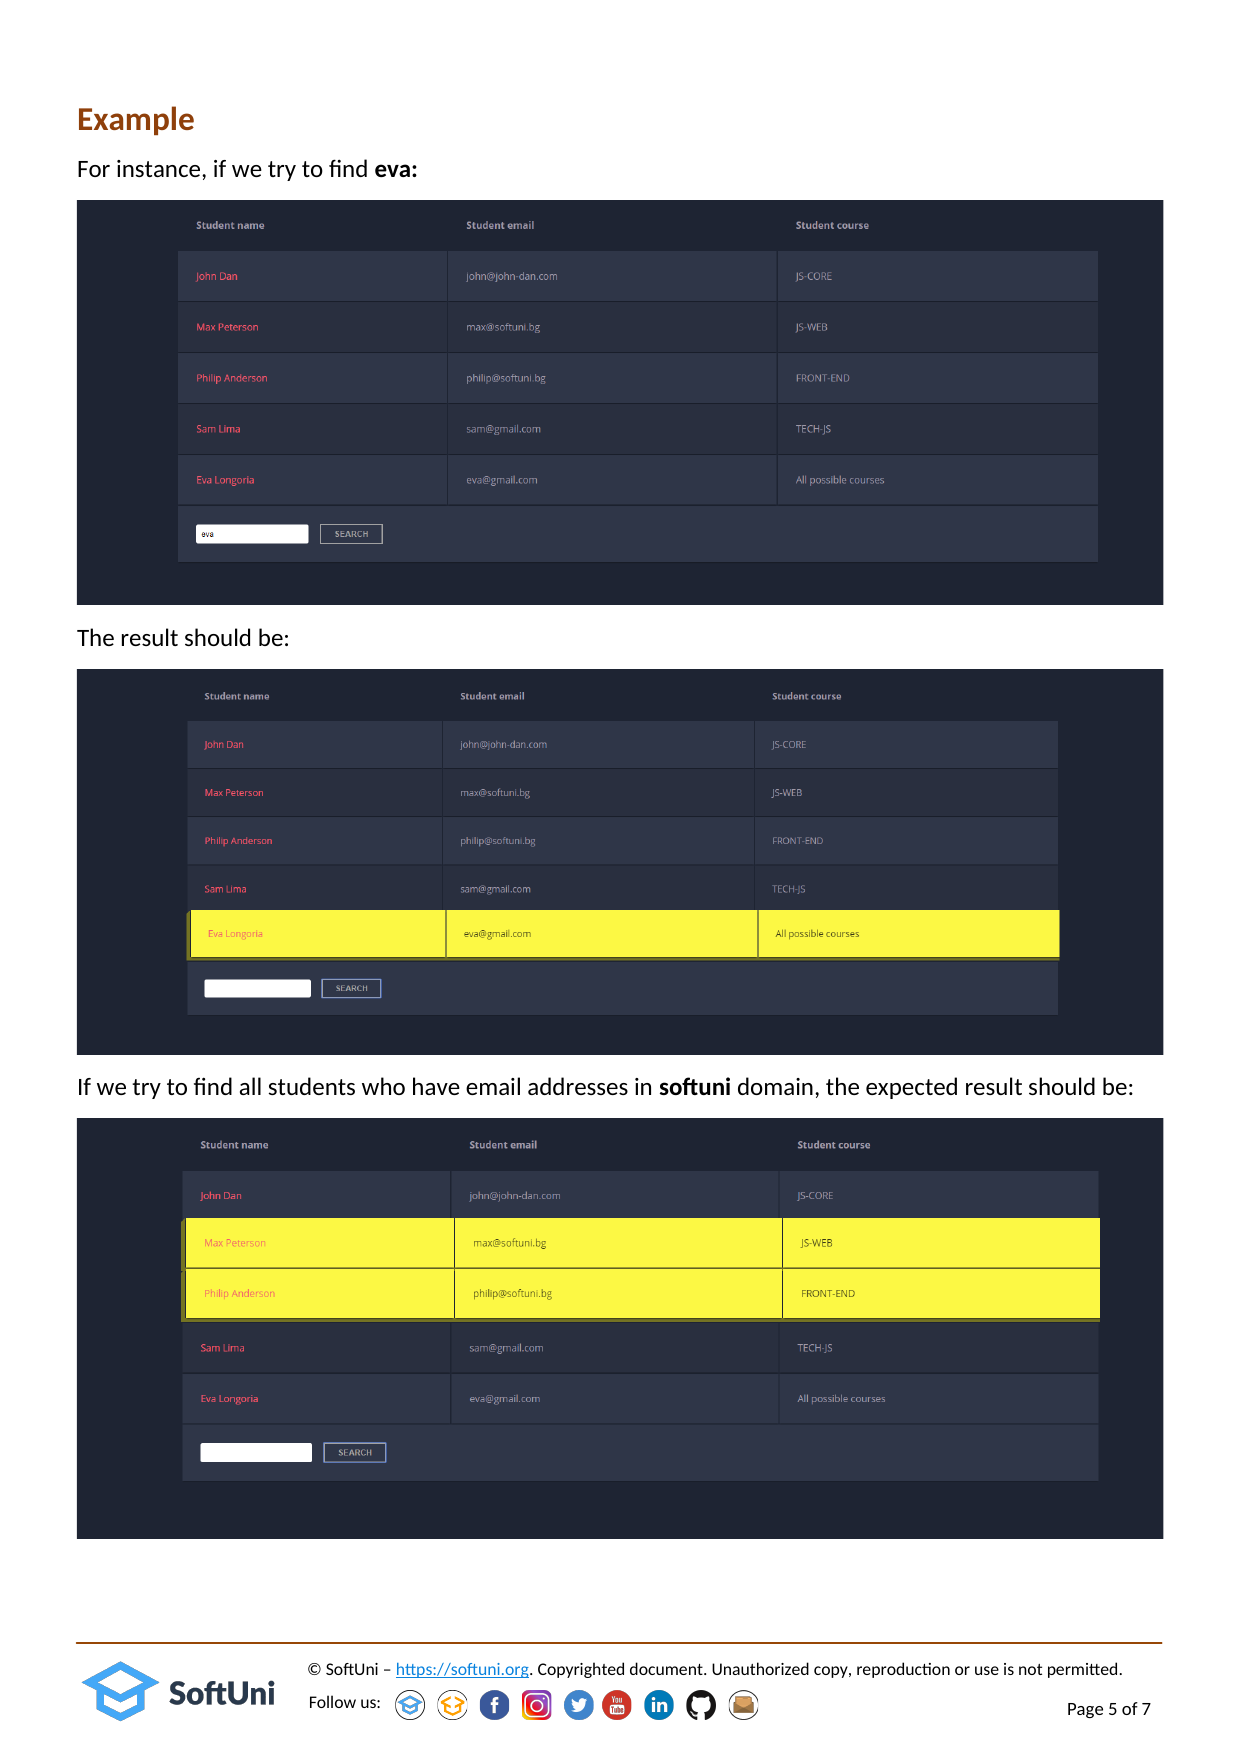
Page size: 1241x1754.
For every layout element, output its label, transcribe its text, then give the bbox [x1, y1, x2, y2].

picture [564, 1690, 594, 1720]
picture [686, 1690, 716, 1720]
picture [644, 1711, 653, 1720]
picture [76, 200, 1164, 605]
picture [76, 669, 1164, 1055]
text If we try to find all students who have email addresses in softuni domain, the expected result should be: [77, 1071, 1163, 1102]
picture [644, 1690, 653, 1699]
picture [602, 1690, 632, 1720]
text The result should be: [77, 622, 1163, 652]
picture [658, 1702, 667, 1712]
picture [75, 1655, 281, 1727]
picture [665, 1711, 674, 1720]
picture [665, 1690, 674, 1699]
picture [522, 1690, 552, 1720]
picture [76, 1118, 1164, 1539]
picture [437, 1690, 468, 1720]
subtitle Example [77, 98, 1163, 139]
text For instance, if we try to find eva: [77, 153, 1163, 183]
picture [395, 1690, 425, 1720]
picture [479, 1690, 510, 1720]
picture [728, 1690, 759, 1720]
